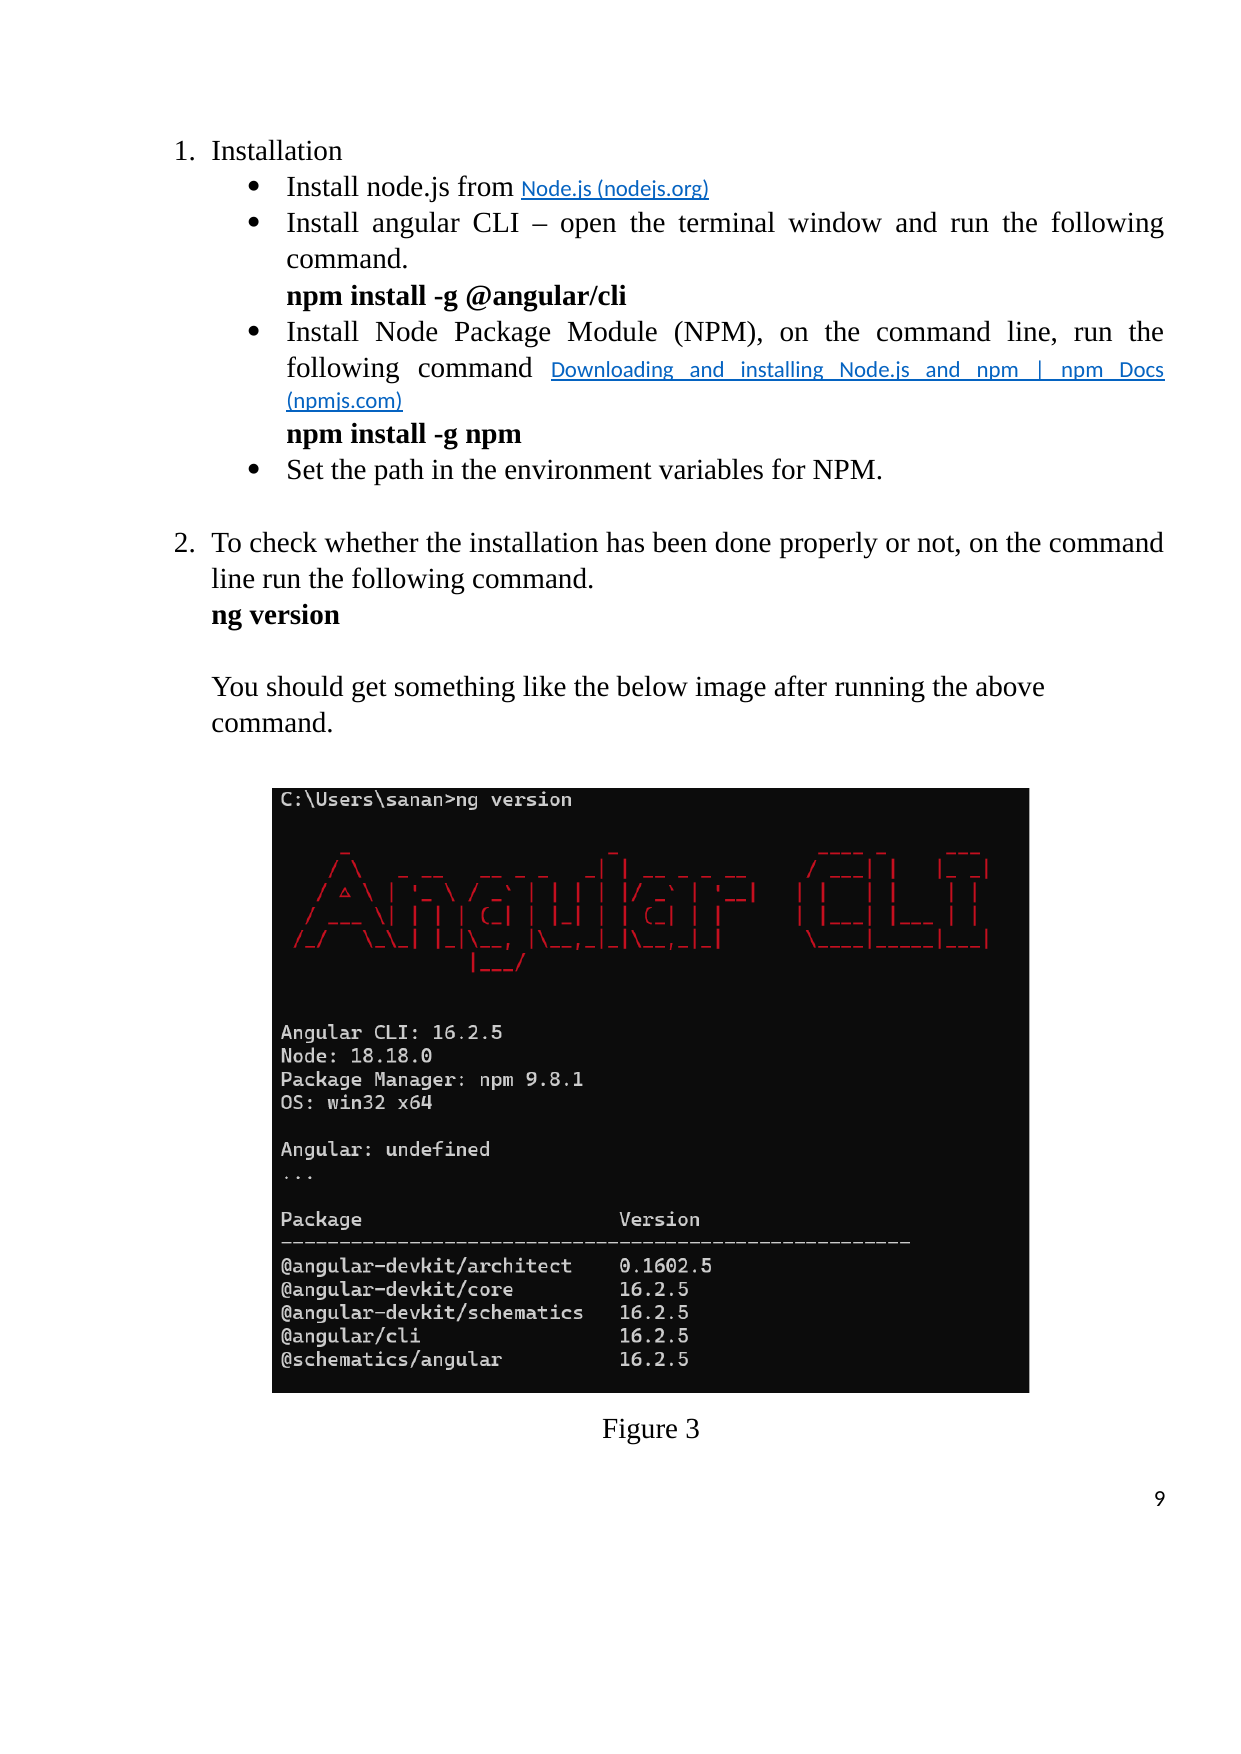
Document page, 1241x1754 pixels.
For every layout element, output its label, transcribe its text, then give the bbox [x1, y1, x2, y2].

list Installation [174, 133, 1165, 167]
picture [272, 788, 1030, 1393]
list Install Node Package Module (NPM), on the command line, run the following command Downloading and installing Node.js and npm | npm Docs (npmjs.com) [249, 314, 1165, 414]
list You should get something like the below image after running the above command. [211, 669, 1165, 739]
list Install node.js from Node.js (nodejs.org) [249, 169, 1165, 203]
list ng version [211, 597, 1165, 631]
list Set the path in the environment variables for NPM. [249, 452, 1165, 486]
list npm install -g @angular/cli [286, 278, 1165, 311]
list npm install -g npm [286, 416, 1165, 450]
list To check whether the installation has been done properly or not, on the command line run the following command. [174, 525, 1165, 594]
text Figure 3 [136, 1411, 1165, 1445]
list Install angular CLI – open the terminal window and run the following command. [249, 205, 1165, 275]
